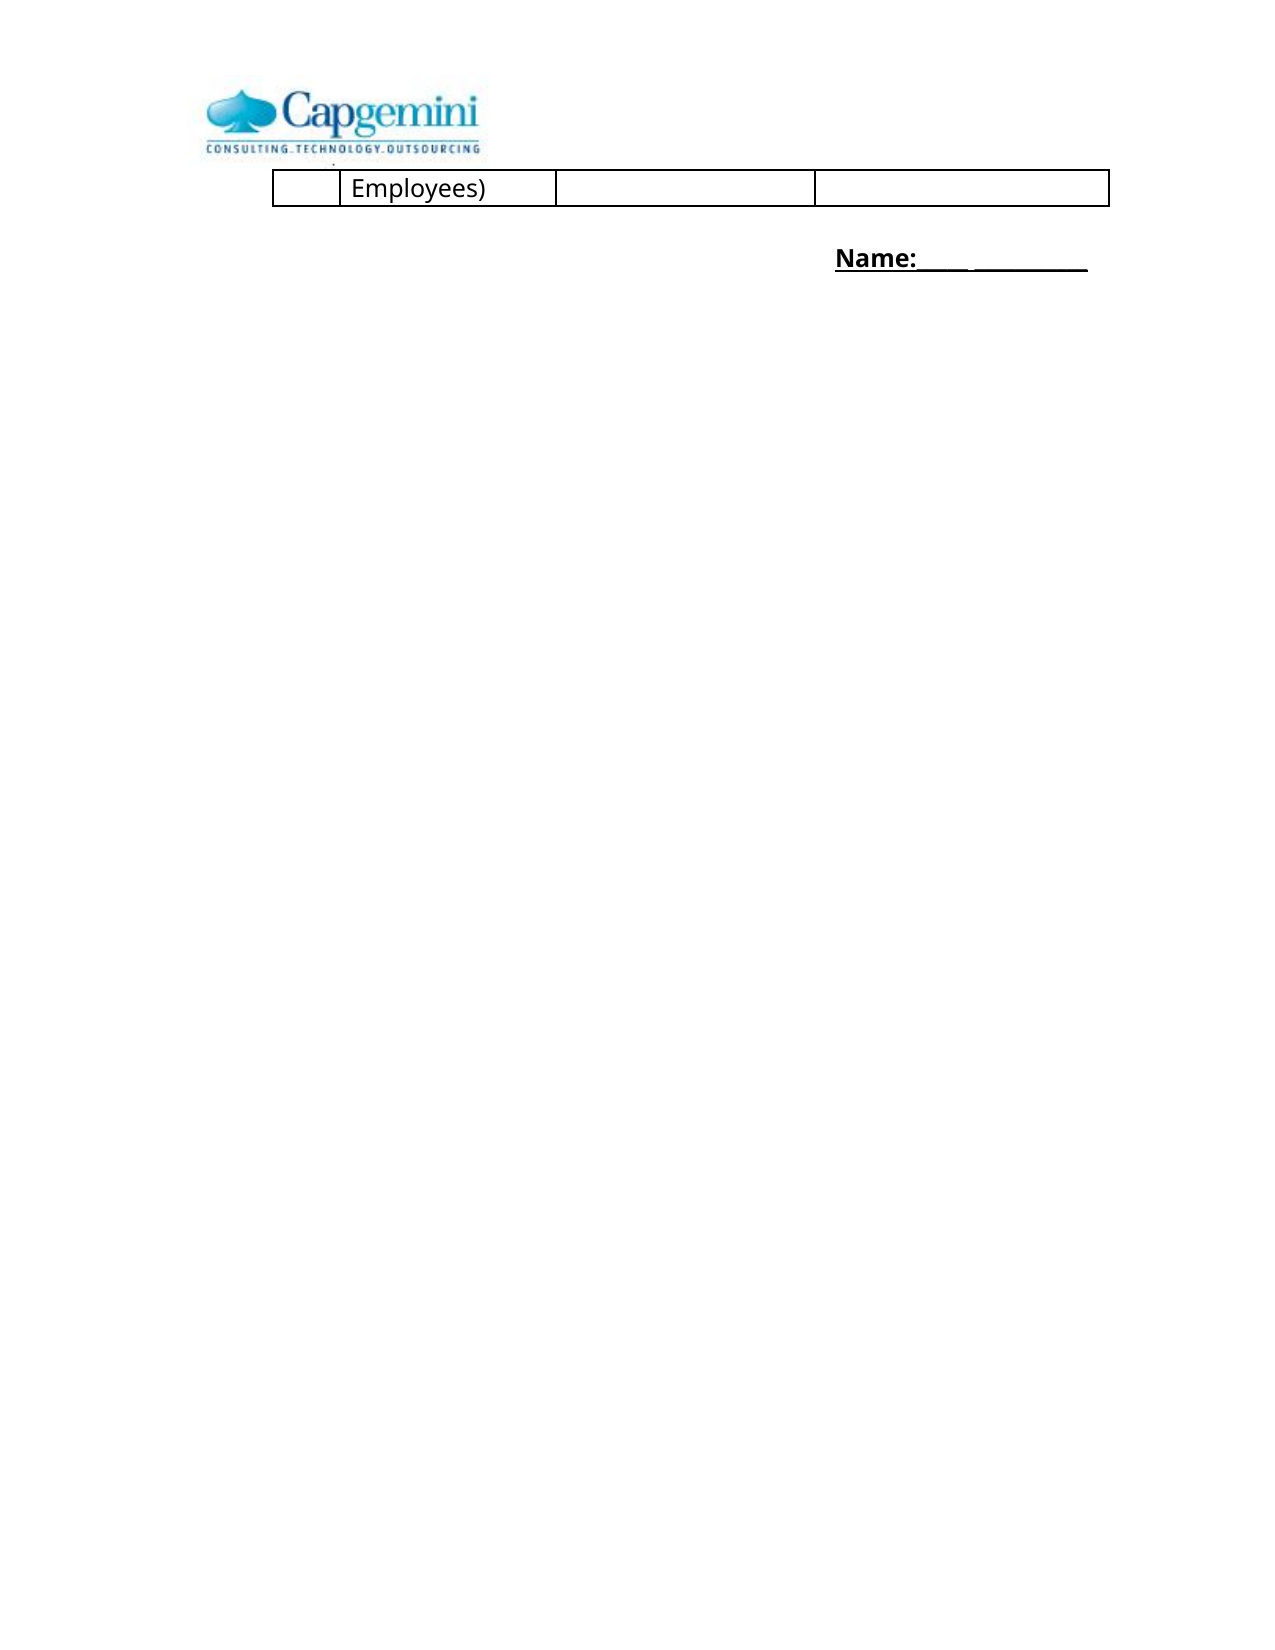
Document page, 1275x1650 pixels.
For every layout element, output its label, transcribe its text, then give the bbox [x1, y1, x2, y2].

table_cell [557, 171, 814, 205]
picture [187, 75, 501, 169]
table_cell Agency Details (For Contractual / Temporary Employees) [341, 171, 555, 205]
table_cell 9 [274, 171, 339, 205]
table_cell [816, 171, 1108, 205]
subtitle Name:_____ ___________ [187, 241, 1087, 275]
